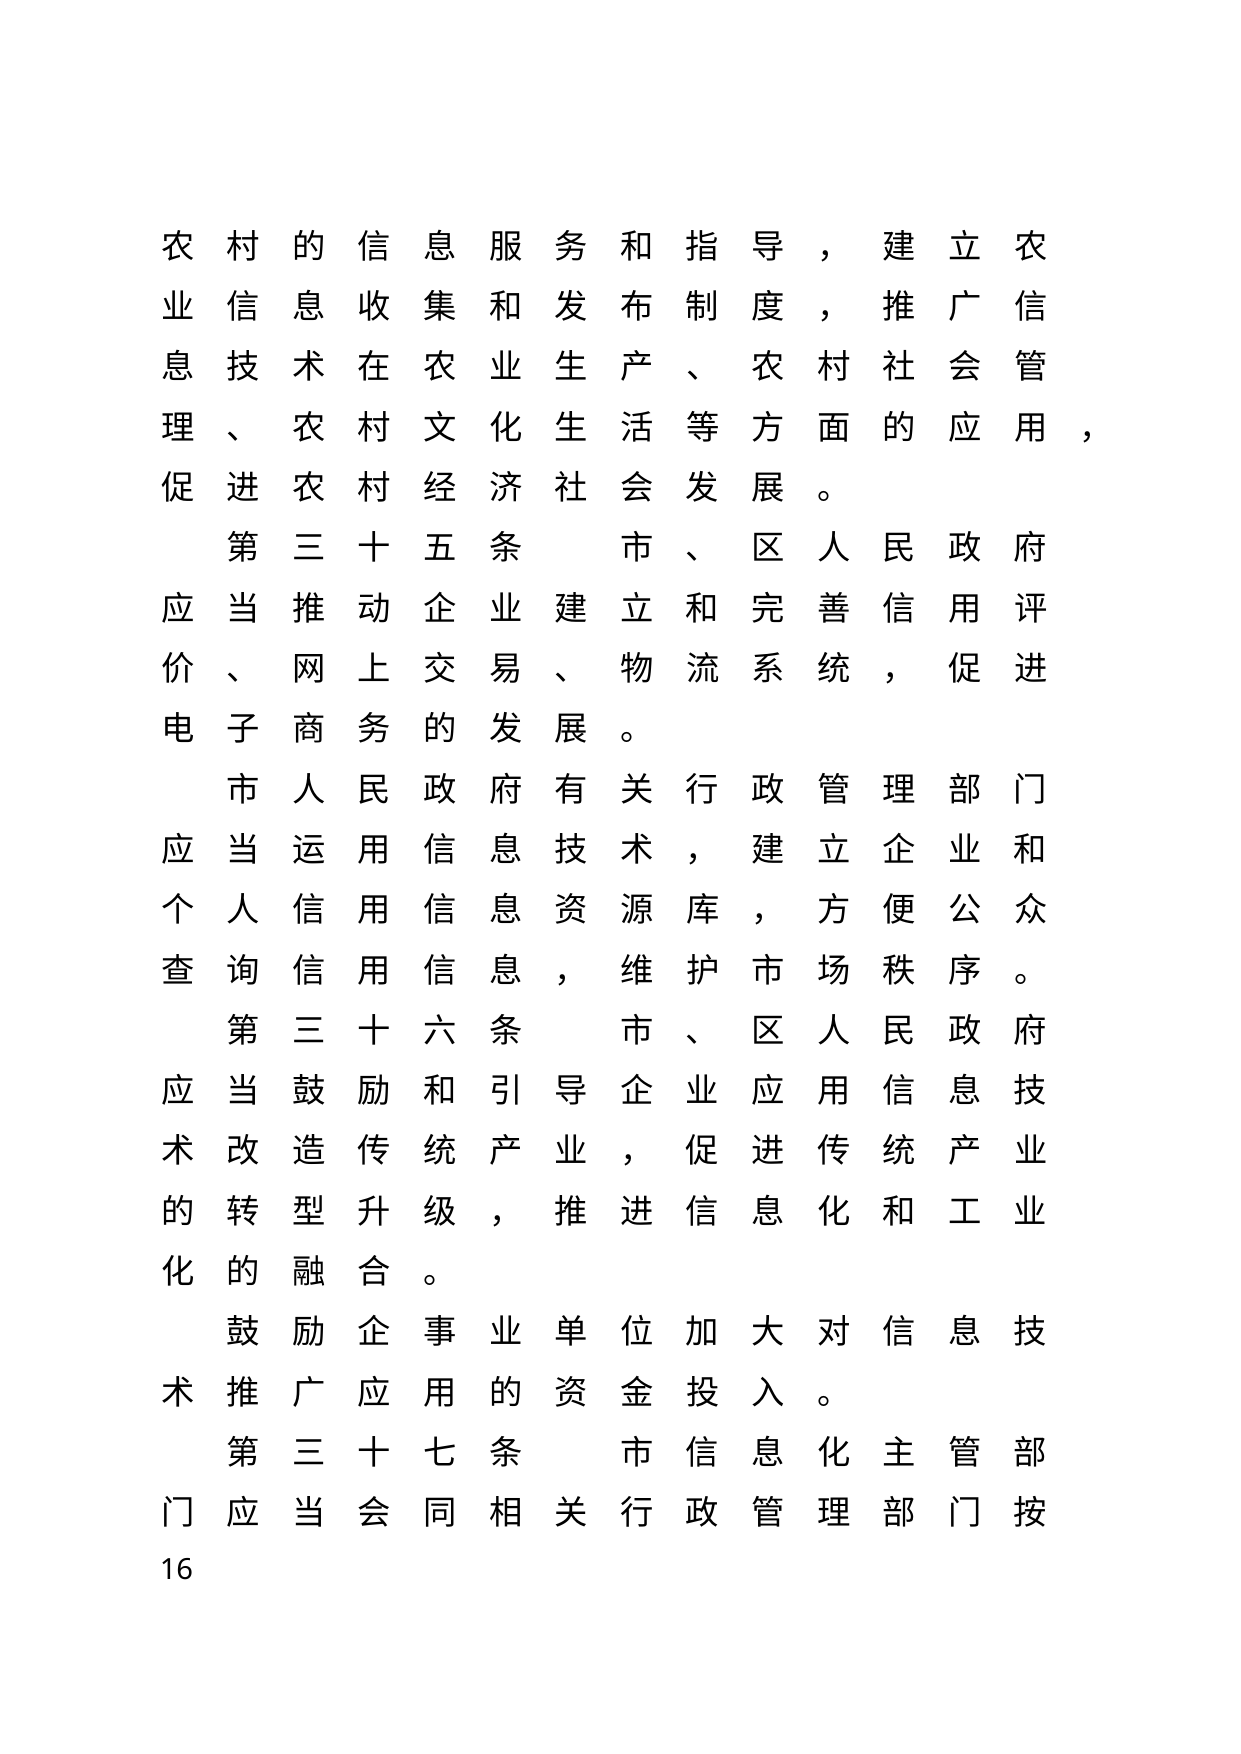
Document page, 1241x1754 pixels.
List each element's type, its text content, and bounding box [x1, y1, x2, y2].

text 鼓励企事业单位加大对信息技术推广应用的资金投入。 [161, 1299, 1079, 1420]
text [161, 213, 1079, 515]
text 第三十六条 市、区人民政府应当鼓励和引导企业应用信息技术改造传统产业，促进传统产业的转型升级，推进信息化和工业化的融合。 [161, 998, 1079, 1299]
text 第三十五条 市、区人民政府应当推动企业建立和完善信用评价、网上交易、物流系统，促进电子商务的发展。 [161, 515, 1079, 756]
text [161, 1420, 1079, 1540]
text 市人民政府有关行政管理部门应当运用信息技术，建立企业和个人信用信息资源库，方便公众查询信用信息，维护市场秩序。 [161, 756, 1079, 998]
